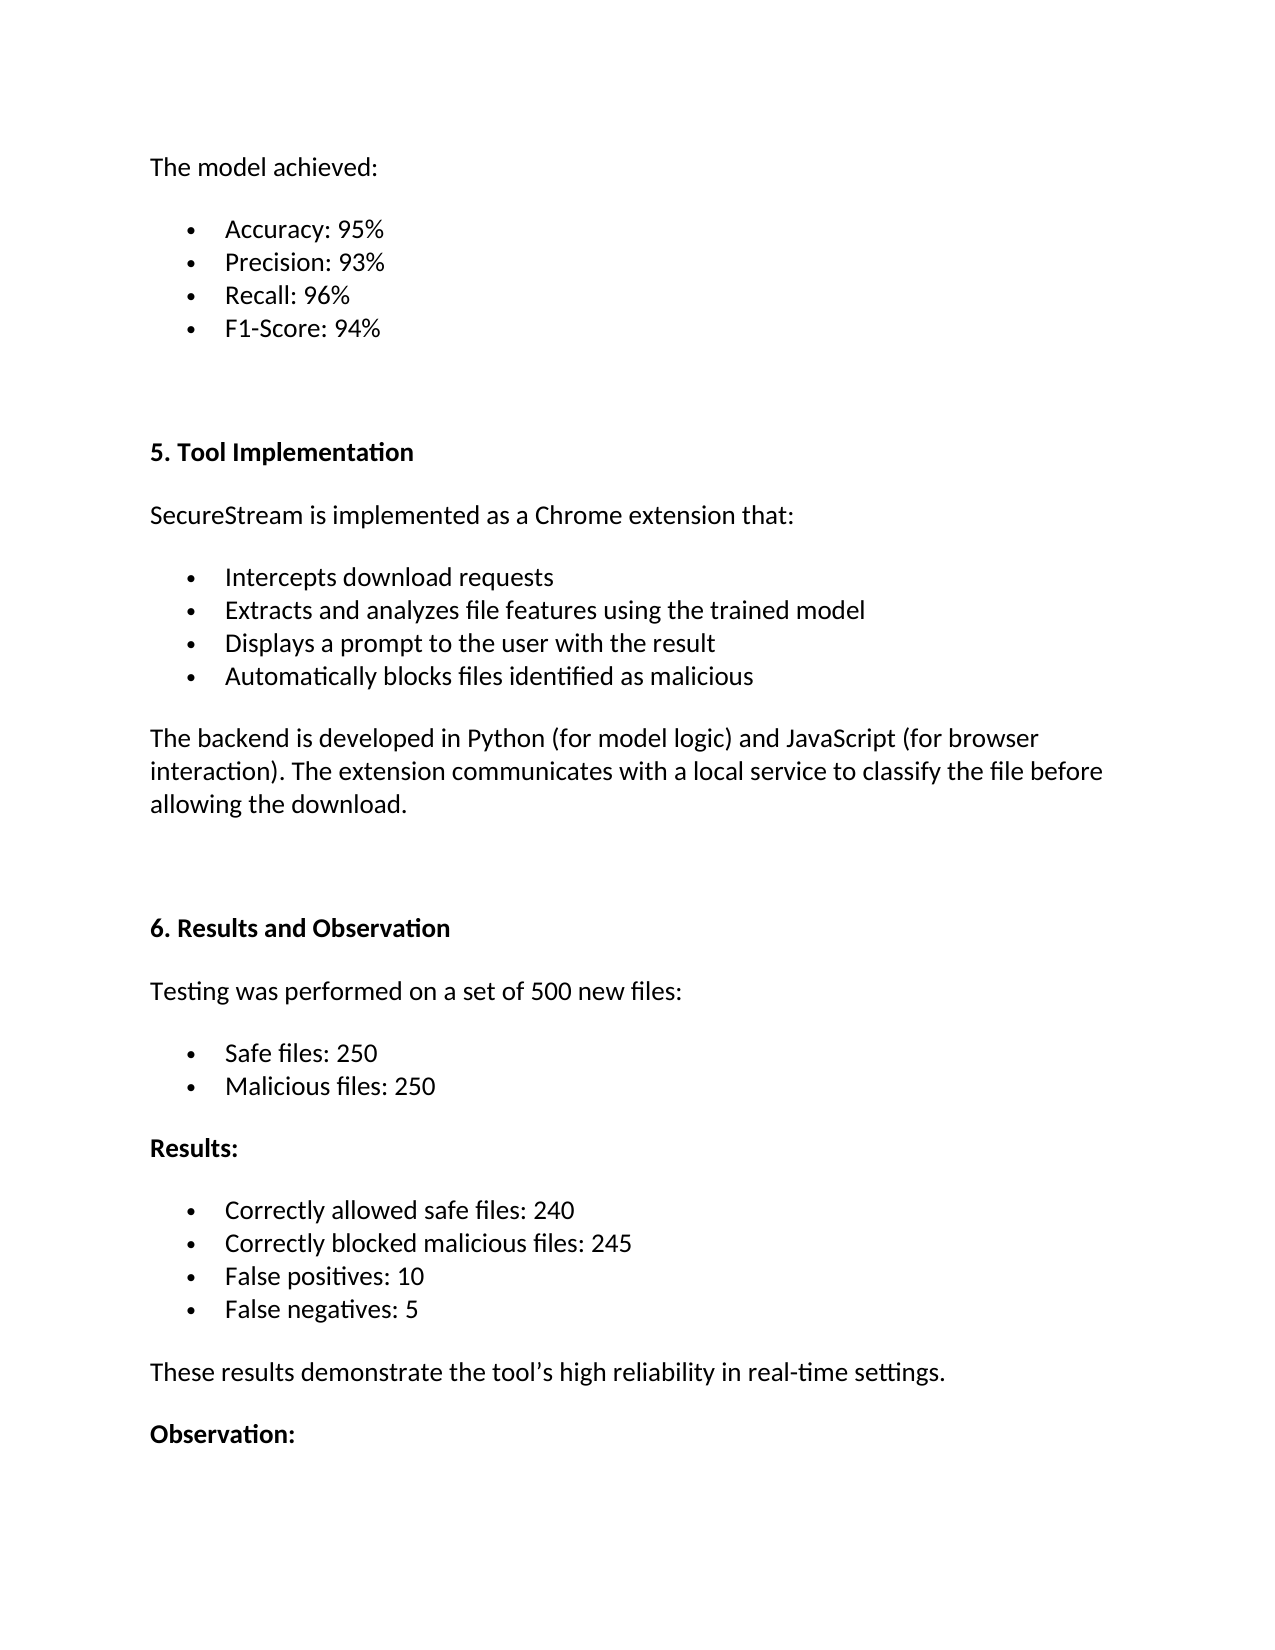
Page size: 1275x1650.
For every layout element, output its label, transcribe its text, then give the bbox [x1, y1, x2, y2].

list Safe files: 250 [187, 1036, 1125, 1069]
list F1-Score: 94% [187, 311, 1125, 344]
text These results demonstrate the tool’s high reliability in real-time settings. [150, 1355, 1125, 1388]
list Accuracy: 95% [187, 212, 1125, 245]
text The model achieved: [150, 150, 1125, 183]
text Testing was performed on a set of 500 new files: [150, 974, 1125, 1007]
text SecureStream is implemented as a Chrome extension that: [150, 498, 1125, 531]
list Precision: 93% [187, 245, 1125, 278]
list Correctly blocked malicious files: 245 [187, 1226, 1125, 1259]
text Results: [150, 1131, 1125, 1164]
list Intercepts download requests [187, 560, 1125, 593]
list Malicious files: 250 [187, 1069, 1125, 1102]
list Correctly allowed safe files: 240 [187, 1193, 1125, 1226]
text 6. Results and Observation [150, 912, 1125, 945]
list False positives: 10 [187, 1259, 1125, 1292]
text 5. Tool Implementation [150, 436, 1125, 469]
list Extracts and analyzes file features using the trained model [187, 593, 1125, 626]
list False negatives: 5 [187, 1292, 1125, 1326]
text The backend is developed in Python (for model logic) and JavaScript (for browser interaction). The extension communicates with a local service to classify the file before allowing the download. [150, 721, 1125, 820]
list Recall: 96% [187, 278, 1125, 311]
list Automatically blocks files identified as malicious [187, 659, 1125, 692]
text Observation: [150, 1417, 1125, 1450]
list Displays a prompt to the user with the result [187, 626, 1125, 659]
